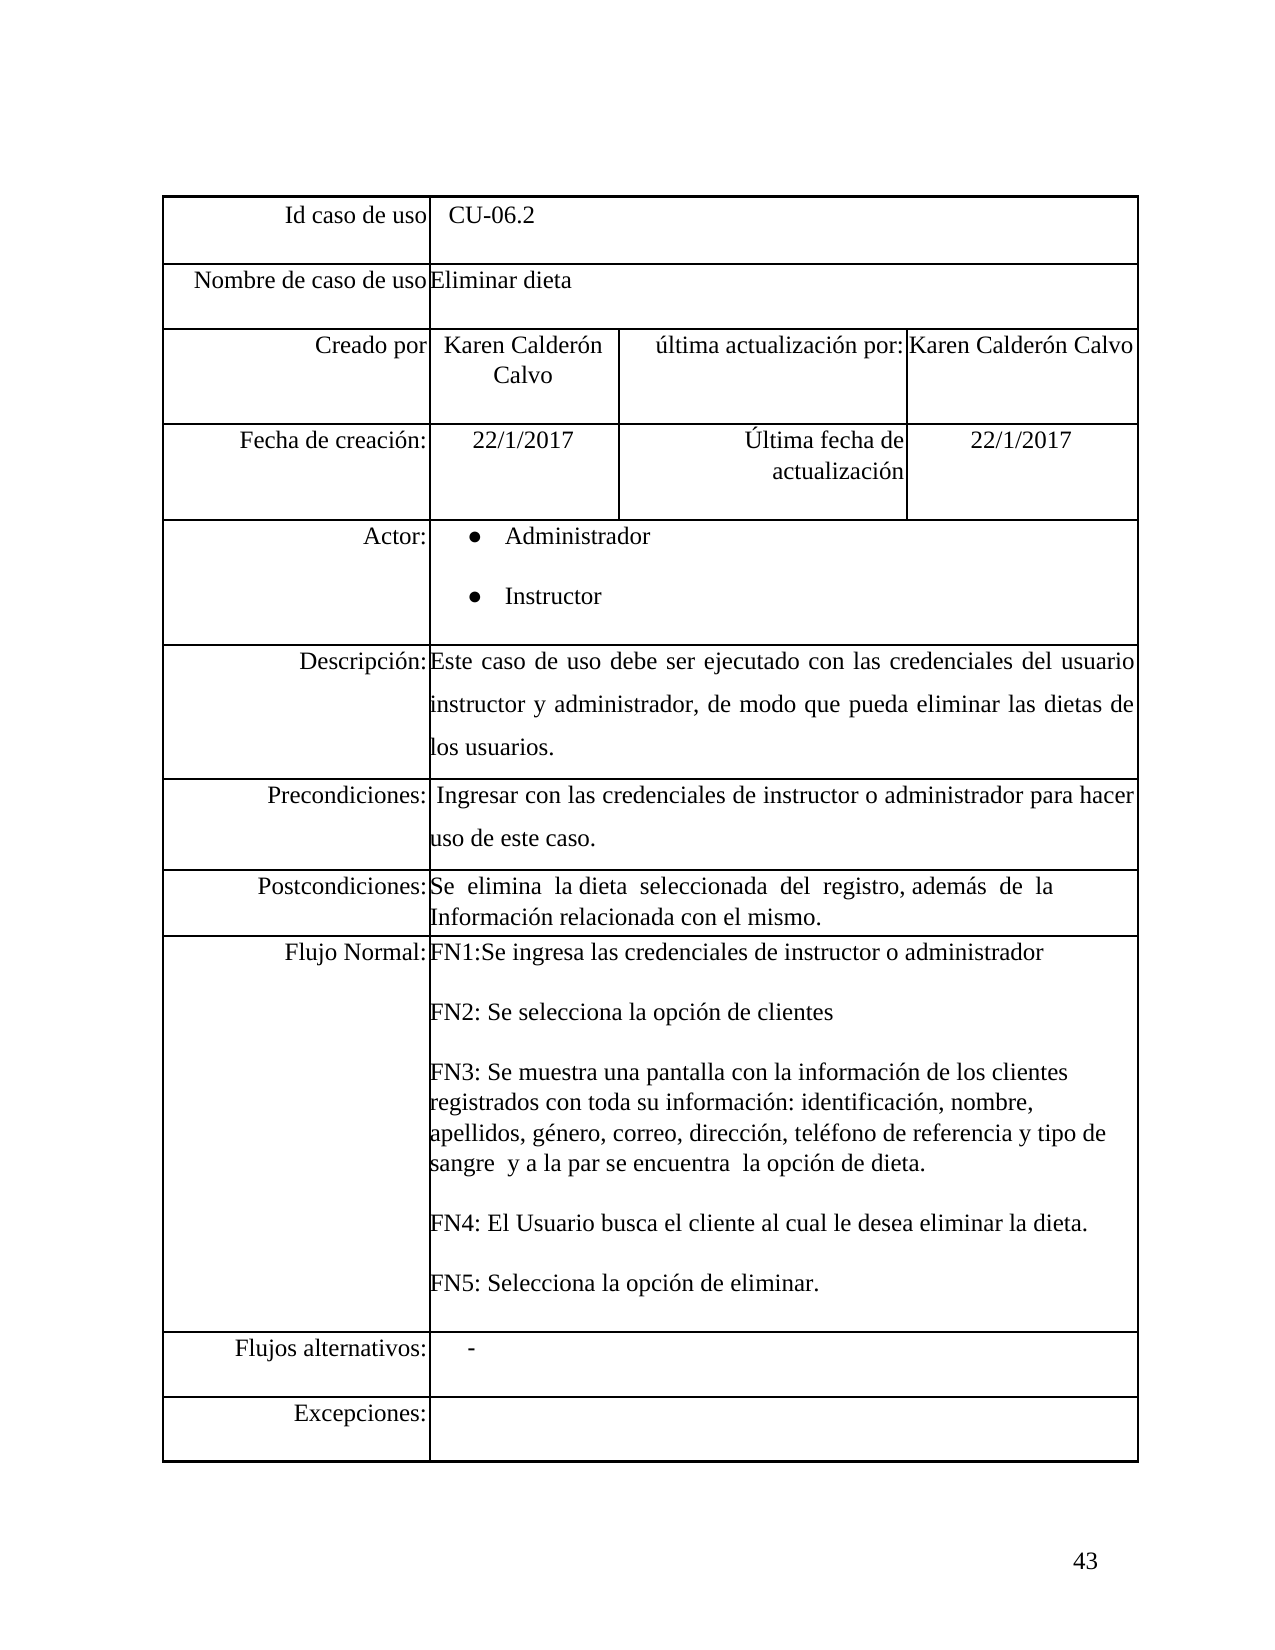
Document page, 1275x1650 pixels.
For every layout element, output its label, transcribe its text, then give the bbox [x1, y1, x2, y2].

table_cell Creado por [164, 330, 429, 423]
table_cell Actor: [164, 521, 429, 644]
table_cell última actualización por: [620, 330, 906, 423]
table_cell [431, 1333, 1137, 1396]
table_cell 22/1/2017 [908, 425, 1137, 519]
table_cell Administrador Instructor [431, 521, 1137, 644]
table_cell 22/1/2017 [431, 425, 618, 519]
table_header Id caso de uso [164, 198, 429, 263]
table_cell Postcondiciones: [164, 871, 429, 935]
table_cell FN1:Se ingresa las credenciales de instructor o administrador FN2: Se selecciona la opción de clientes FN3: Se muestra una pantalla con la información de los clientes registrados con toda su información: identificación, nombre, apellidos, género, correo, dirección, teléfono de referencia y tipo de sangre y a la par se encuentra la opción de dieta. FN4: El Usuario busca el cliente al cual le desea eliminar la dieta. FN5: Selecciona la opción de eliminar. [431, 937, 1137, 1331]
table_cell Precondiciones: [164, 780, 429, 869]
table_cell Flujo Normal: [164, 937, 429, 1331]
table_cell Última fecha de actualización [620, 425, 906, 519]
table_cell Flujos alternativos: [164, 1333, 429, 1396]
table_cell [431, 1398, 1137, 1460]
table_cell Nombre de caso de uso [164, 265, 429, 328]
table_cell Excepciones: [164, 1398, 429, 1460]
table_cell Descripción: [164, 646, 429, 778]
table_cell Karen Calderón Calvo [431, 330, 618, 423]
table_cell Karen Calderón Calvo [908, 330, 1137, 423]
table_cell Este caso de uso debe ser ejecutado con las credenciales del usuario instructor y administrador, de modo que pueda eliminar las dietas de los usuarios. [431, 646, 1137, 778]
table_header CU-06.2 [431, 198, 1137, 263]
table_cell Eliminar dieta [431, 265, 1137, 328]
table_cell Se elimina la dieta seleccionada del registro, además de la Información relacionada con el mismo. [431, 871, 1137, 935]
table_cell Ingresar con las credenciales de instructor o administrador para hacer uso de este caso. [431, 780, 1137, 869]
table_cell Fecha de creación: [164, 425, 429, 519]
